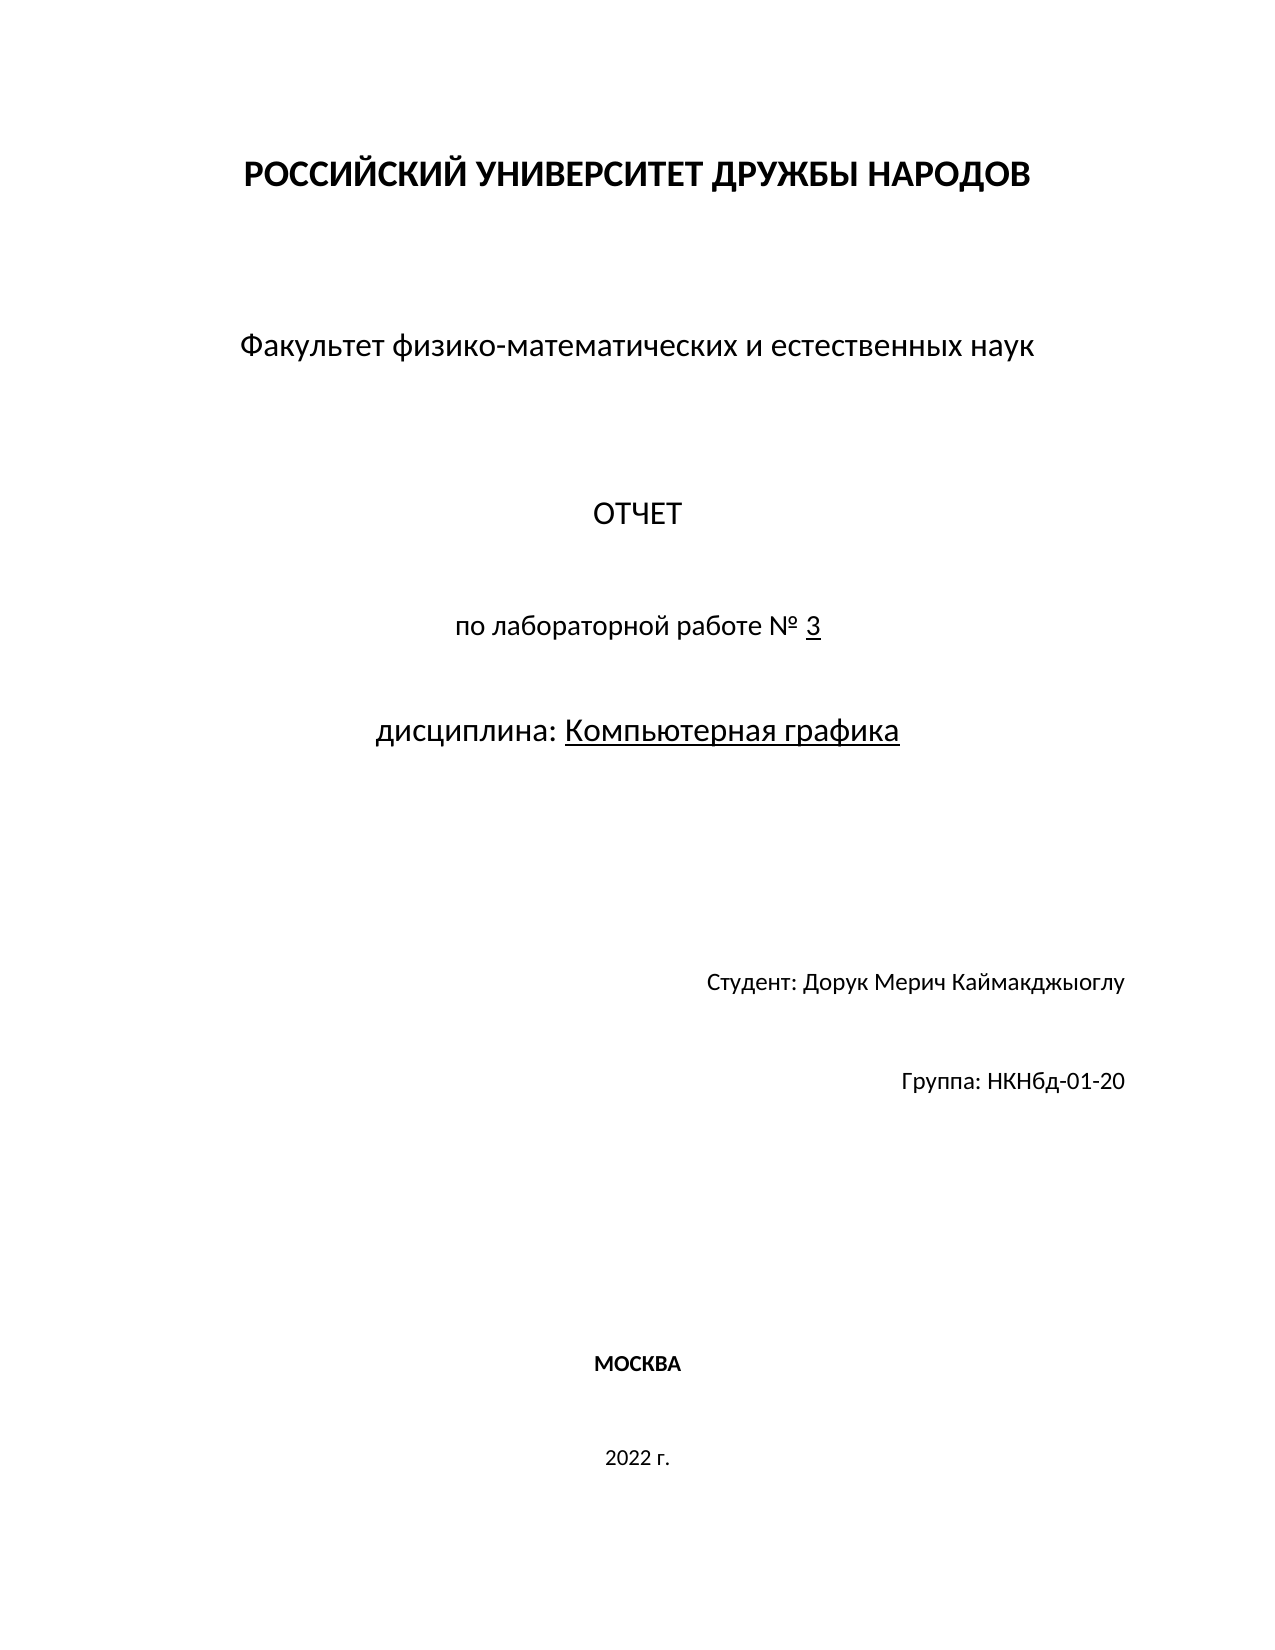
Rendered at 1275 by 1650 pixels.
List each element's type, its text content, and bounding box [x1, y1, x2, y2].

text 2022 г. [150, 1443, 1125, 1471]
text РОССИЙСКИЙ УНИВЕРСИТЕТ ДРУЖБЫ НАРОДОВ [150, 150, 1125, 196]
text Факультет физико-математических и естественных наук [150, 324, 1125, 364]
text МОСКВА [150, 1349, 1125, 1377]
text по лабораторной работе № 3 [150, 607, 1125, 643]
text Группа: НКНбд-01-20 [150, 1065, 1125, 1095]
text дисциплина: Компьютерная графика [150, 709, 1125, 750]
text ОТЧЕТ [150, 492, 1125, 532]
text Студент: Дорук Мерич Каймакджыоглу [150, 966, 1125, 996]
